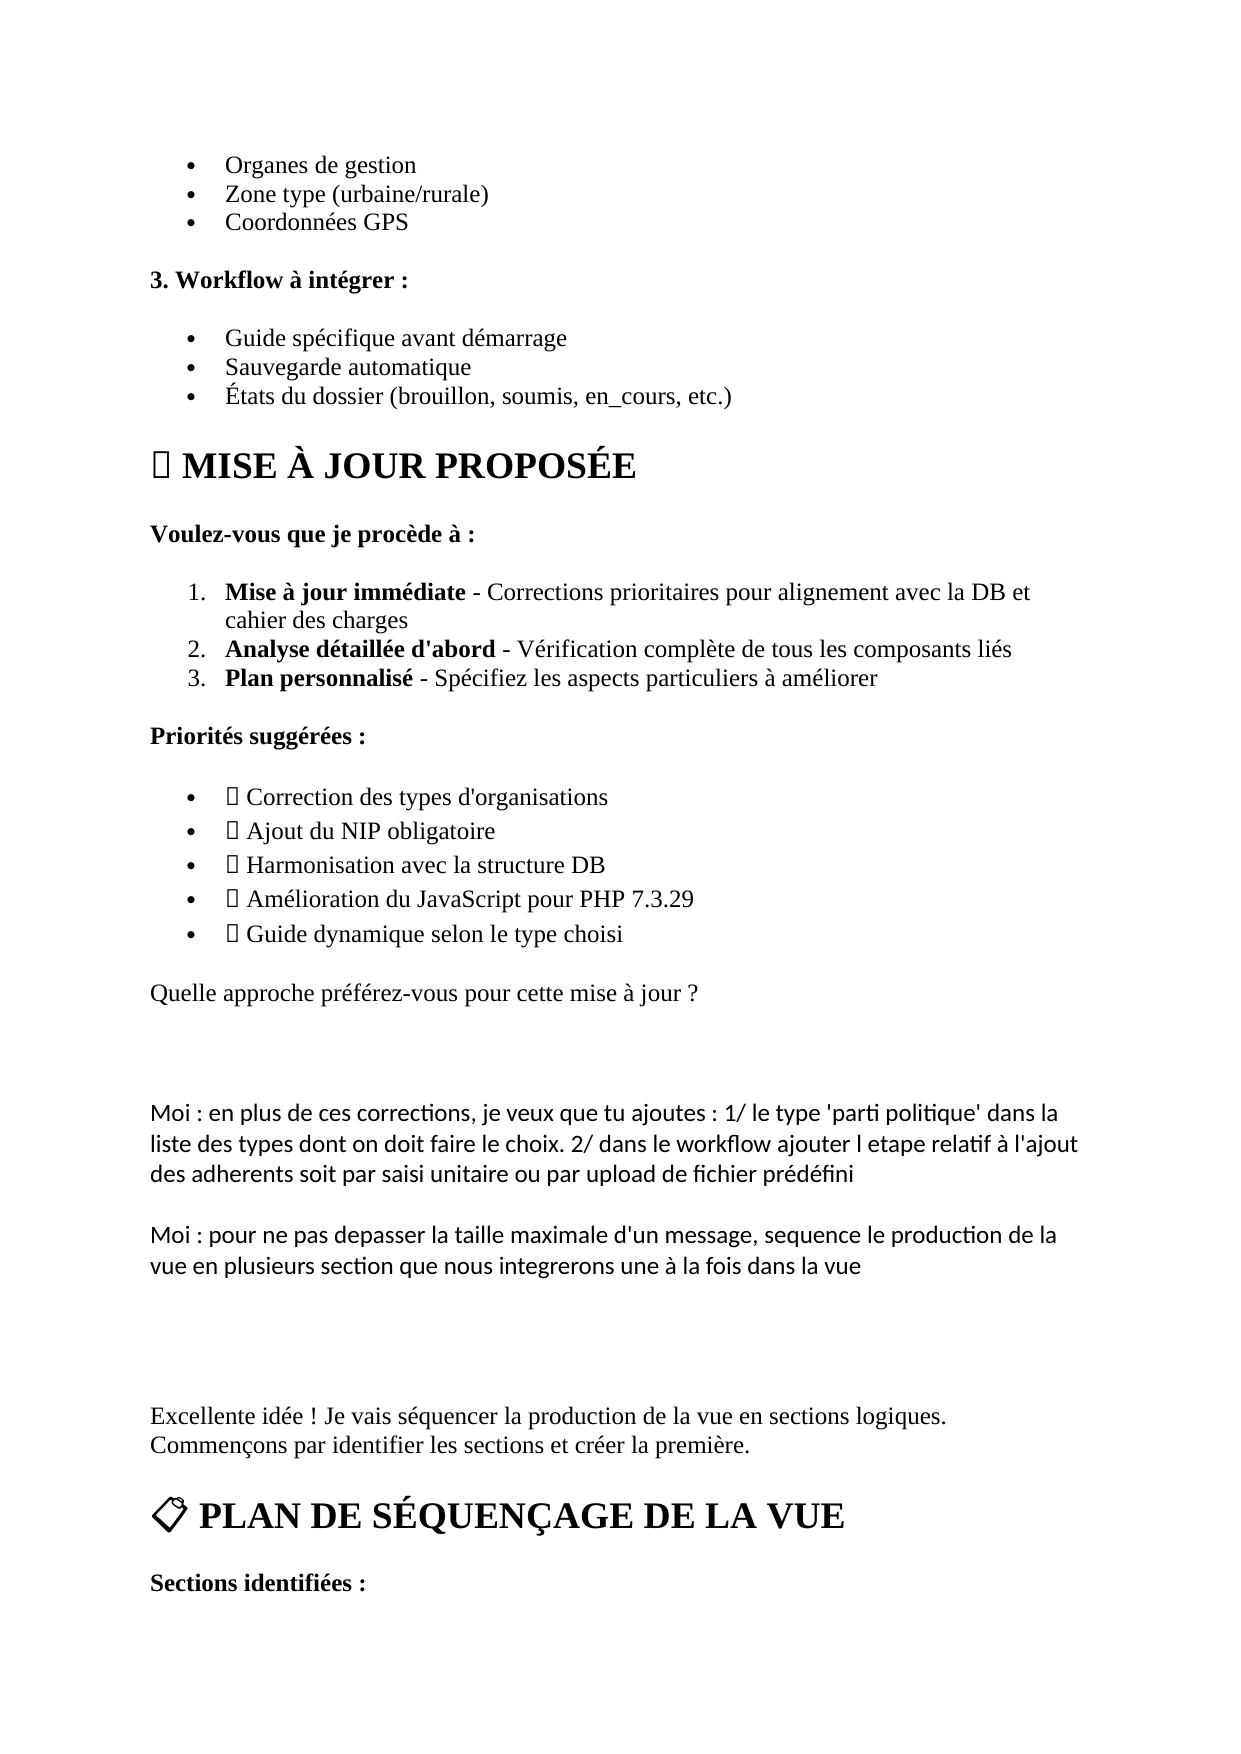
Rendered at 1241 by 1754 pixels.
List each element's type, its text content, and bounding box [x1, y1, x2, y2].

list États du dossier (brouillon, soumis, en_cours, etc.) [187, 381, 1090, 409]
list Guide spécifique avant démarrage [187, 323, 1090, 352]
text Moi : en plus de ces corrections, je veux que tu ajoutes : 1/ le type 'parti politique' dans la liste des types dont on doit faire le choix. 2/ dans le workflow ajouter l etape relatif à l'ajout des adherents soit par saisi unitaire ou par upload de fichier prédéfini [150, 1097, 1090, 1189]
text 📝 MISE À JOUR PROPOSÉE [150, 439, 1090, 490]
list Coordonnées GPS [187, 207, 1090, 236]
list Plan personnalisé - Spécifiez les aspects particuliers à améliorer [187, 663, 1090, 692]
text Voulez-vous que je procède à : [150, 519, 1090, 548]
list Sauvegarde automatique [187, 352, 1090, 381]
text Moi : pour ne pas depasser la taille maximale d'un message, sequence le production de la vue en plusieurs section que nous integrerons une à la fois dans la vue [150, 1219, 1090, 1281]
list ✅ Correction des types d'organisations [187, 779, 1090, 813]
list Zone type (urbaine/rurale) [187, 179, 1090, 207]
text Priorités suggérées : [150, 721, 1090, 750]
list ✅ Amélioration du JavaScript pour PHP 7.3.29 [187, 881, 1090, 915]
list Analyse détaillée d'abord - Vérification complète de tous les composants liés [187, 634, 1090, 663]
list ✅ Ajout du NIP obligatoire [187, 813, 1090, 847]
list Organes de gestion [187, 150, 1090, 179]
list ✅ Harmonisation avec la structure DB [187, 847, 1090, 881]
list Mise à jour immédiate - Corrections prioritaires pour alignement avec la DB et cahier des charges [187, 577, 1090, 634]
text 📋 PLAN DE SÉQUENÇAGE DE LA VUE [150, 1488, 1090, 1539]
text 3. Workflow à intégrer : [150, 265, 1090, 294]
text Quelle approche préférez-vous pour cette mise à jour ? [150, 978, 1090, 1007]
text Sections identifiées : [150, 1568, 1090, 1597]
text Excellente idée ! Je vais séquencer la production de la vue en sections logiques. Commençons par identifier les sections et créer la première. [150, 1401, 1090, 1459]
list ✅ Guide dynamique selon le type choisi [187, 915, 1090, 949]
